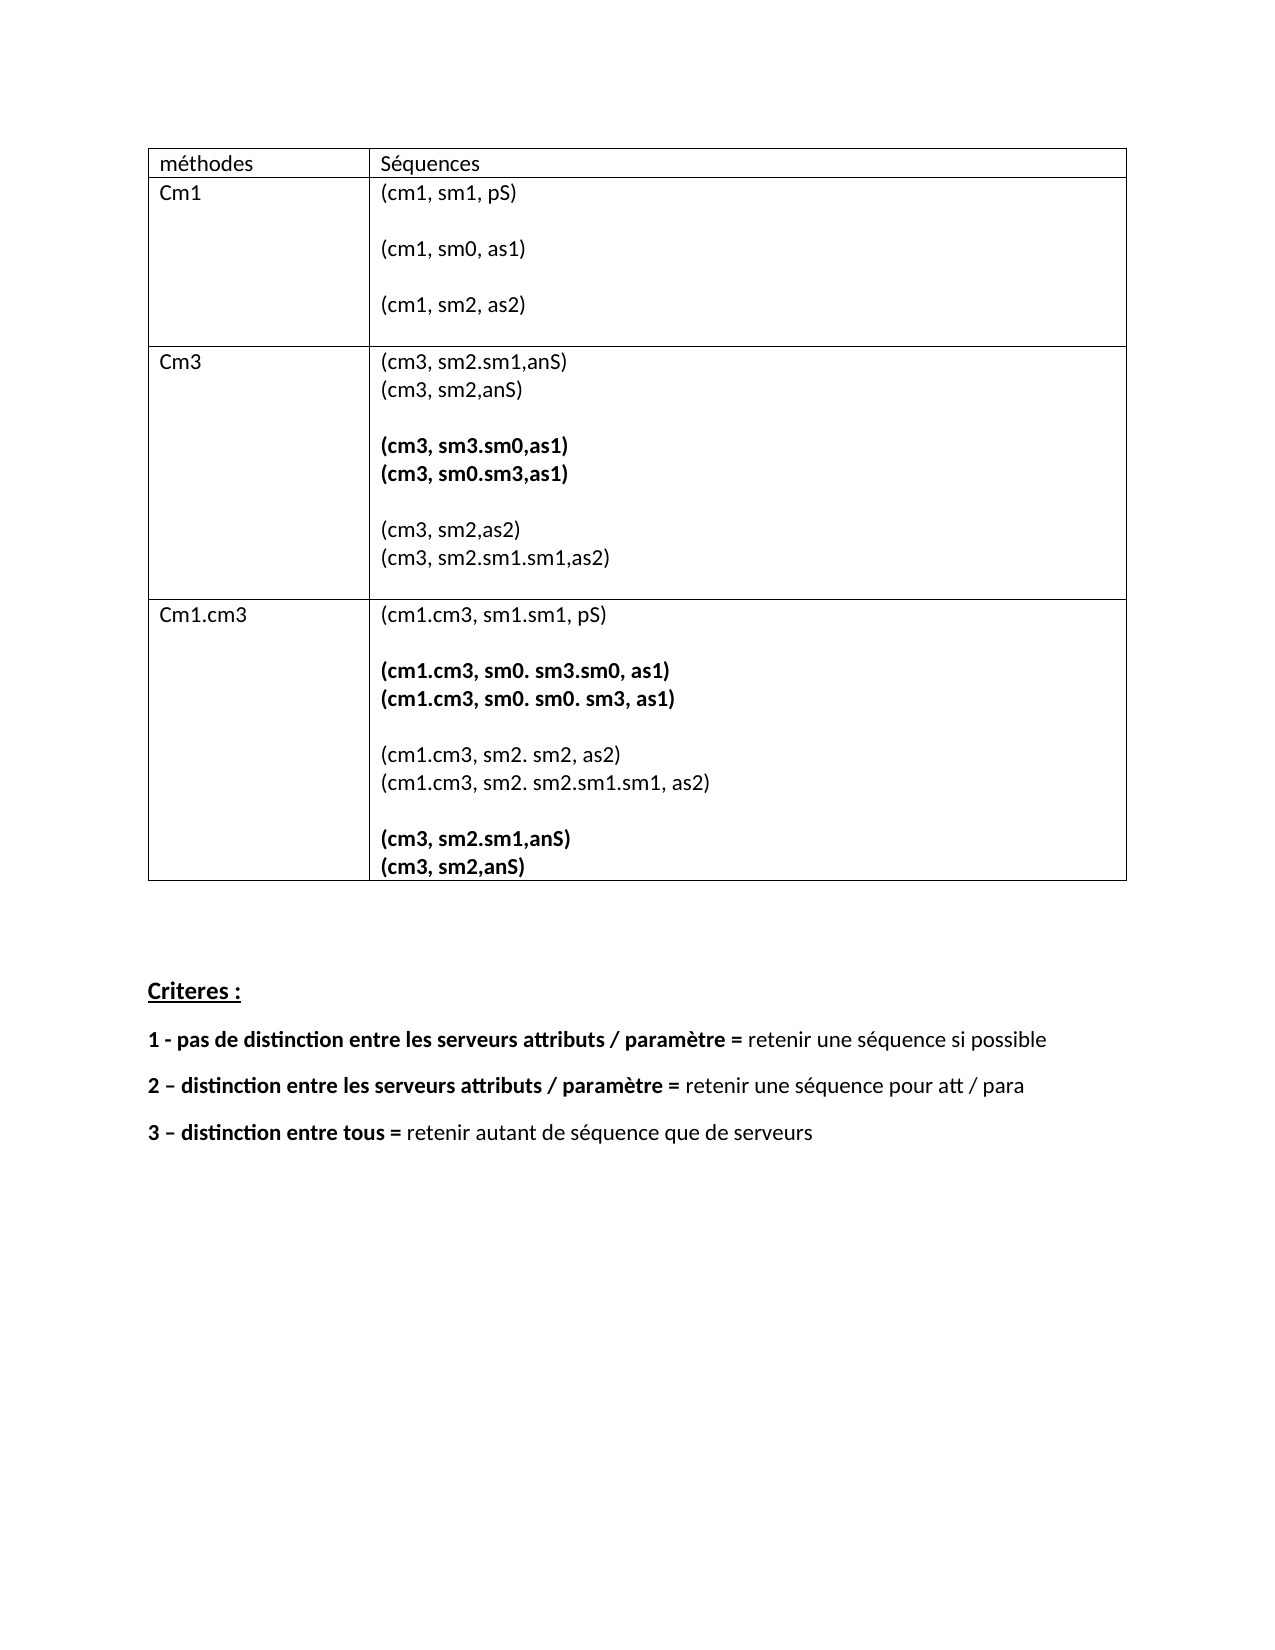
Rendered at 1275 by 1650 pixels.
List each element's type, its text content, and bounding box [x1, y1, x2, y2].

table_header Séquences [370, 149, 1126, 177]
table_cell Cm1 [149, 178, 369, 346]
table_cell (cm3, sm2.sm1,anS) (cm3, sm2,anS) (cm3, sm3.sm0,as1) (cm3, sm0.sm3,as1) (cm3, sm2,as2) (cm3, sm2.sm1.sm1,as2) [370, 347, 1126, 599]
text 3 – distinction entre tous = retenir autant de séquence que de serveurs [148, 1118, 1127, 1146]
table_header méthodes [149, 149, 369, 177]
table_cell Cm1.cm3 [149, 600, 369, 880]
text 2 – distinction entre les serveurs attributs / paramètre = retenir une séquence pour att / para [148, 1072, 1127, 1099]
table_cell (cm1, sm1, pS) (cm1, sm0, as1) (cm1, sm2, as2) [370, 178, 1126, 346]
table_cell Cm3 [149, 347, 369, 599]
table_cell (cm1.cm3, sm1.sm1, pS) (cm1.cm3, sm0. sm3.sm0, as1) (cm1.cm3, sm0. sm0. sm3, as1) (cm1.cm3, sm2. sm2, as2) (cm1.cm3, sm2. sm2.sm1.sm1, as2) (cm3, sm2.sm1,anS) (cm3, sm2,anS) [370, 600, 1126, 880]
text 1 - pas de distinction entre les serveurs attributs / paramètre = retenir une séquence si possible [148, 1025, 1127, 1053]
text Criteres : [148, 975, 1127, 1006]
